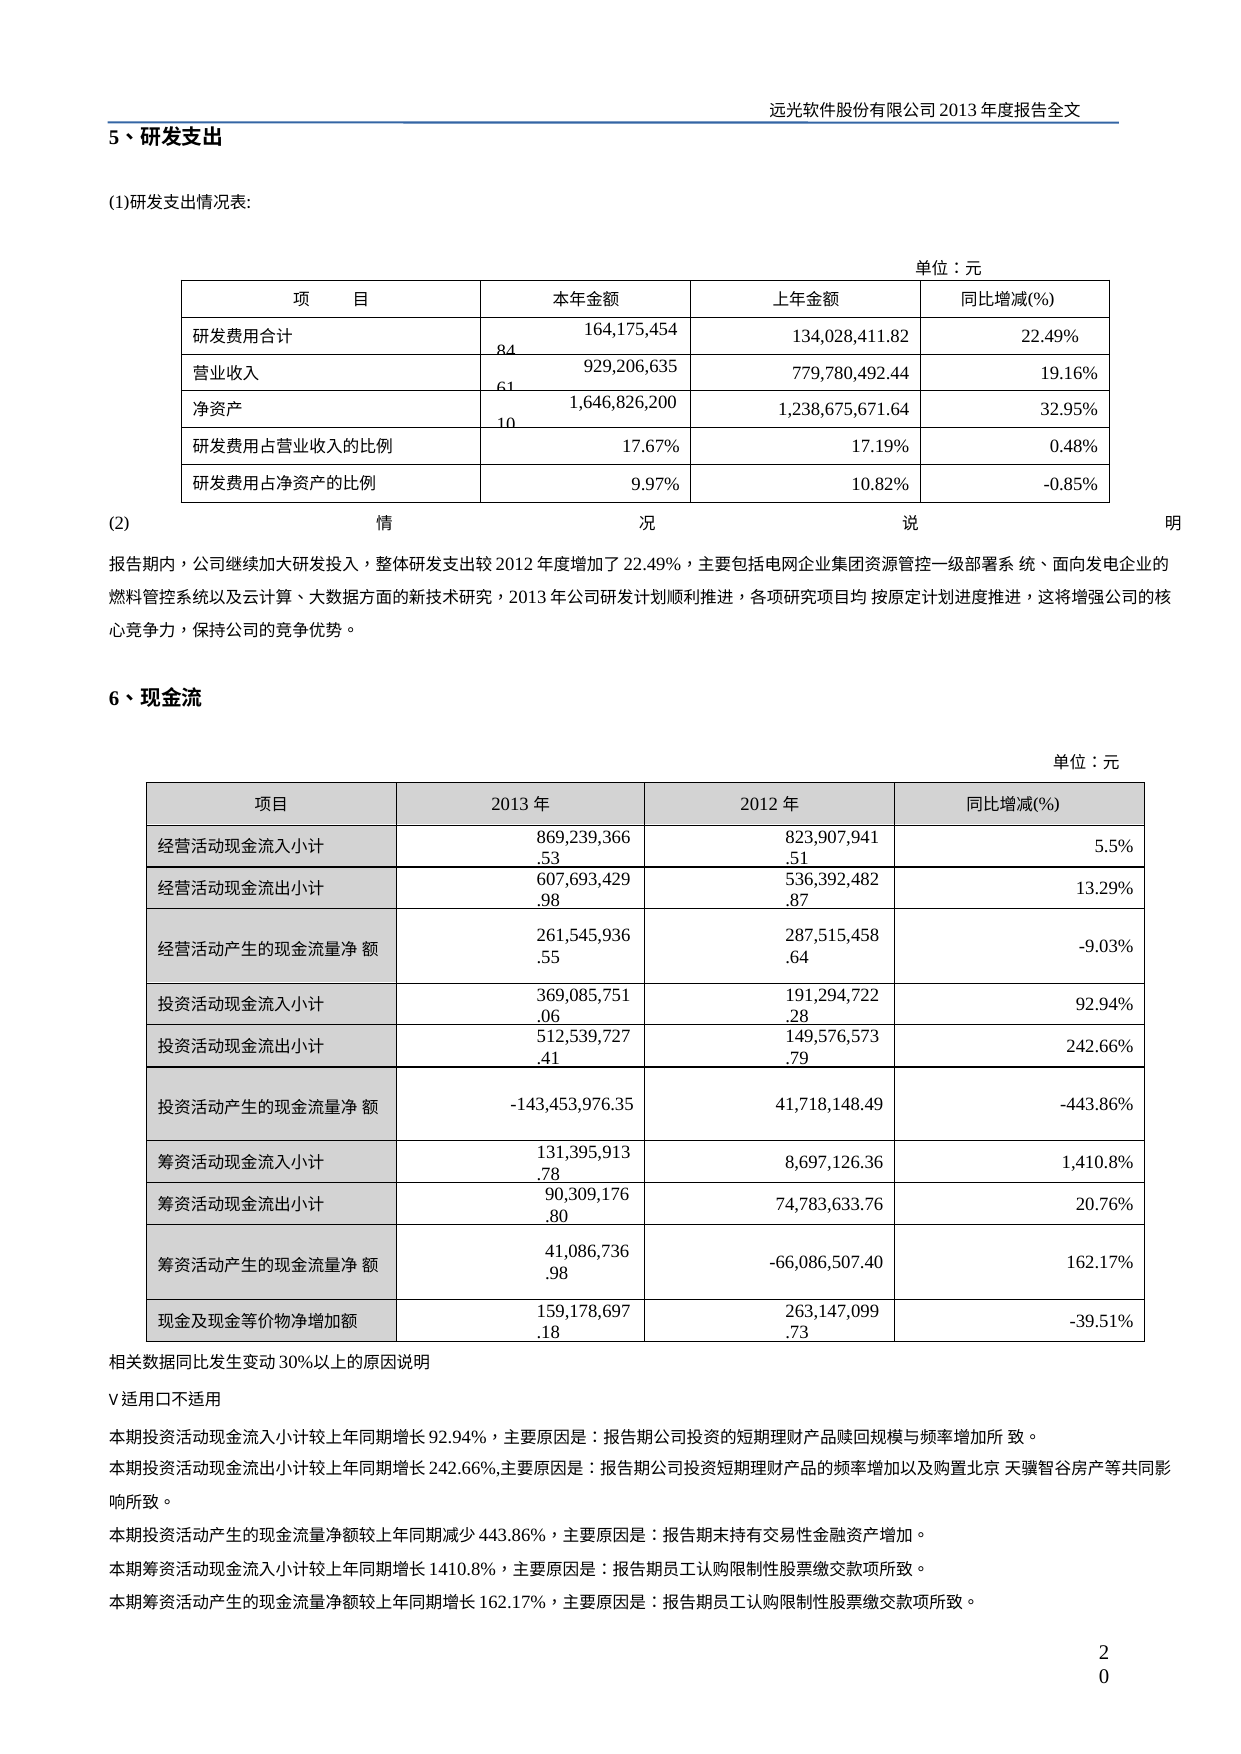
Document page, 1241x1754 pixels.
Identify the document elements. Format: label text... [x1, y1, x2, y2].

text 相关数据同比发生变动30%以上的原因说明 [109, 1351, 1182, 1373]
text 本期投资活动产生的现金流量净额较上年同期减少443.86%，主要原因是：报告期末持有交易性金融资产增加。 [109, 1515, 1182, 1548]
table_cell 369,085,751.06 [397, 984, 644, 1024]
table_cell -9.03% [895, 909, 1144, 982]
table_cell 净资产 [182, 391, 480, 427]
table_cell 0.48% [921, 428, 1109, 464]
table_cell 134,028,411.82 [691, 318, 920, 354]
text 6、现金流 [109, 683, 1182, 711]
table_cell 92.94% [895, 984, 1144, 1024]
table_cell 41,086,736.98 [397, 1225, 644, 1299]
table_cell 筹资活动现金流出小计 [147, 1183, 396, 1224]
table_cell 20.76% [895, 1183, 1144, 1224]
table_cell 5.5% [895, 826, 1144, 866]
table_cell -66,086,507.40 [645, 1225, 894, 1299]
table_cell 261,545,936.55 [397, 909, 644, 982]
table_cell 149,576,573.79 [645, 1025, 894, 1066]
table_cell 869,239,366.53 [397, 826, 644, 866]
table_cell 8,697,126.36 [645, 1141, 894, 1182]
text (2)情况说明 [109, 503, 1182, 536]
table_cell 9.97% [481, 465, 690, 502]
table_cell 经营活动产生的现金流量净 额 [147, 909, 396, 982]
table_cell 164,175,454.84 [481, 318, 690, 354]
table_cell 607,693,429.98 [397, 868, 644, 908]
table_cell -143,453,976.35 [397, 1068, 644, 1140]
table_header 项目 [147, 783, 396, 824]
table_cell -0.85% [921, 465, 1109, 502]
table_header 项 目 [182, 281, 480, 317]
text 本期投资活动现金流出小计较上年同期增长242.66%,主要原因是：报告期公司投资短期理财产品的频率增加以及购置北京 天骥智谷房产等共同影响所致。 [109, 1448, 1182, 1515]
table_cell 19.16% [921, 355, 1109, 390]
table_cell 131,395,913.78 [397, 1141, 644, 1182]
text (1)研发支出情况表: [109, 190, 1182, 213]
table_header 上年金额 [691, 281, 920, 317]
table_cell -39.51% [895, 1300, 1144, 1341]
text 单位：元 [109, 751, 1119, 774]
table_cell 经营活动现金流出小计 [147, 868, 396, 908]
table_header 同比增减(%) [895, 783, 1144, 824]
table_cell 41,718,148.49 [645, 1068, 894, 1140]
table_cell 研发费用合计 [182, 318, 480, 354]
table_cell 1,646,826,200.10 [481, 391, 690, 427]
table_header 2013 年 [397, 783, 644, 824]
table_cell 779,780,492.44 [691, 355, 920, 390]
table_cell 13.29% [895, 868, 1144, 908]
table_cell 投资活动现金流入小计 [147, 984, 396, 1024]
table_cell 90,309,176.80 [397, 1183, 644, 1224]
table_header 本年金额 [481, 281, 690, 317]
table_cell 研发费用占净资产的比例 [182, 465, 480, 502]
table_cell 32.95% [921, 391, 1109, 427]
text 单位：元 [915, 257, 1182, 279]
text 本期筹资活动现金流入小计较上年同期增长1410.8%，主要原因是：报告期员工认购限制性股票缴交款项所致。 [109, 1548, 1182, 1582]
table_cell 159,178,697.18 [397, 1300, 644, 1341]
table_cell 1,238,675,671.64 [691, 391, 920, 427]
table_cell 512,539,727.41 [397, 1025, 644, 1066]
text 本期筹资活动产生的现金流量净额较上年同期增长162.17%，主要原因是：报告期员工认购限制性股票缴交款项所致。 [109, 1582, 1182, 1616]
table_cell 筹资活动现金流入小计 [147, 1141, 396, 1182]
table_cell 22.49% [921, 318, 1109, 354]
table_header 同比增减(%) [921, 281, 1109, 317]
table_cell 经营活动现金流入小计 [147, 826, 396, 866]
table_cell 1,410.8% [895, 1141, 1144, 1182]
table_cell 162.17% [895, 1225, 1144, 1299]
table_cell 17.19% [691, 428, 920, 464]
table_cell 263,147,099.73 [645, 1300, 894, 1341]
text 本期投资活动现金流入小计较上年同期增长92.94%，主要原因是：报告期公司投资的短期理财产品赎回规模与频率增加所 致。 [109, 1425, 1182, 1448]
table_cell 74,783,633.76 [645, 1183, 894, 1224]
table_cell 投资活动现金流出小计 [147, 1025, 396, 1066]
text 5、研发支出 [109, 122, 1182, 151]
table_cell 536,392,482.87 [645, 868, 894, 908]
table_cell 242.66% [895, 1025, 1144, 1066]
table_cell 筹资活动产生的现金流量净 额 [147, 1225, 396, 1299]
table_cell 17.67% [481, 428, 690, 464]
text 报告期内，公司继续加大研发投入，整体研发支出较2012年度增加了22.49%，主要包括电网企业集团资源管控一级部署系 统、面向发电企业的燃料管控系统以及云计算、大数据方面的新技术研究，2013年公司研发计划顺利推进，各项研究项目均 按原定计划进度推进，这将增强公司的核心竞争力，保持公司的竞争优势。 [109, 544, 1182, 643]
text V适用口不适用 [109, 1388, 1182, 1411]
table_cell 191,294,722.28 [645, 984, 894, 1024]
table_cell 823,907,941.51 [645, 826, 894, 866]
table_cell 现金及现金等价物净增加额 [147, 1300, 396, 1341]
table_header 2012 年 [645, 783, 894, 824]
table_cell 投资活动产生的现金流量净 额 [147, 1068, 396, 1140]
table_cell 929,206,635.61 [481, 355, 690, 390]
table_cell 10.82% [691, 465, 920, 502]
table_cell 287,515,458.64 [645, 909, 894, 982]
table_cell -443.86% [895, 1068, 1144, 1140]
table_cell 研发费用占营业收入的比例 [182, 428, 480, 464]
table_cell 营业收入 [182, 355, 480, 390]
